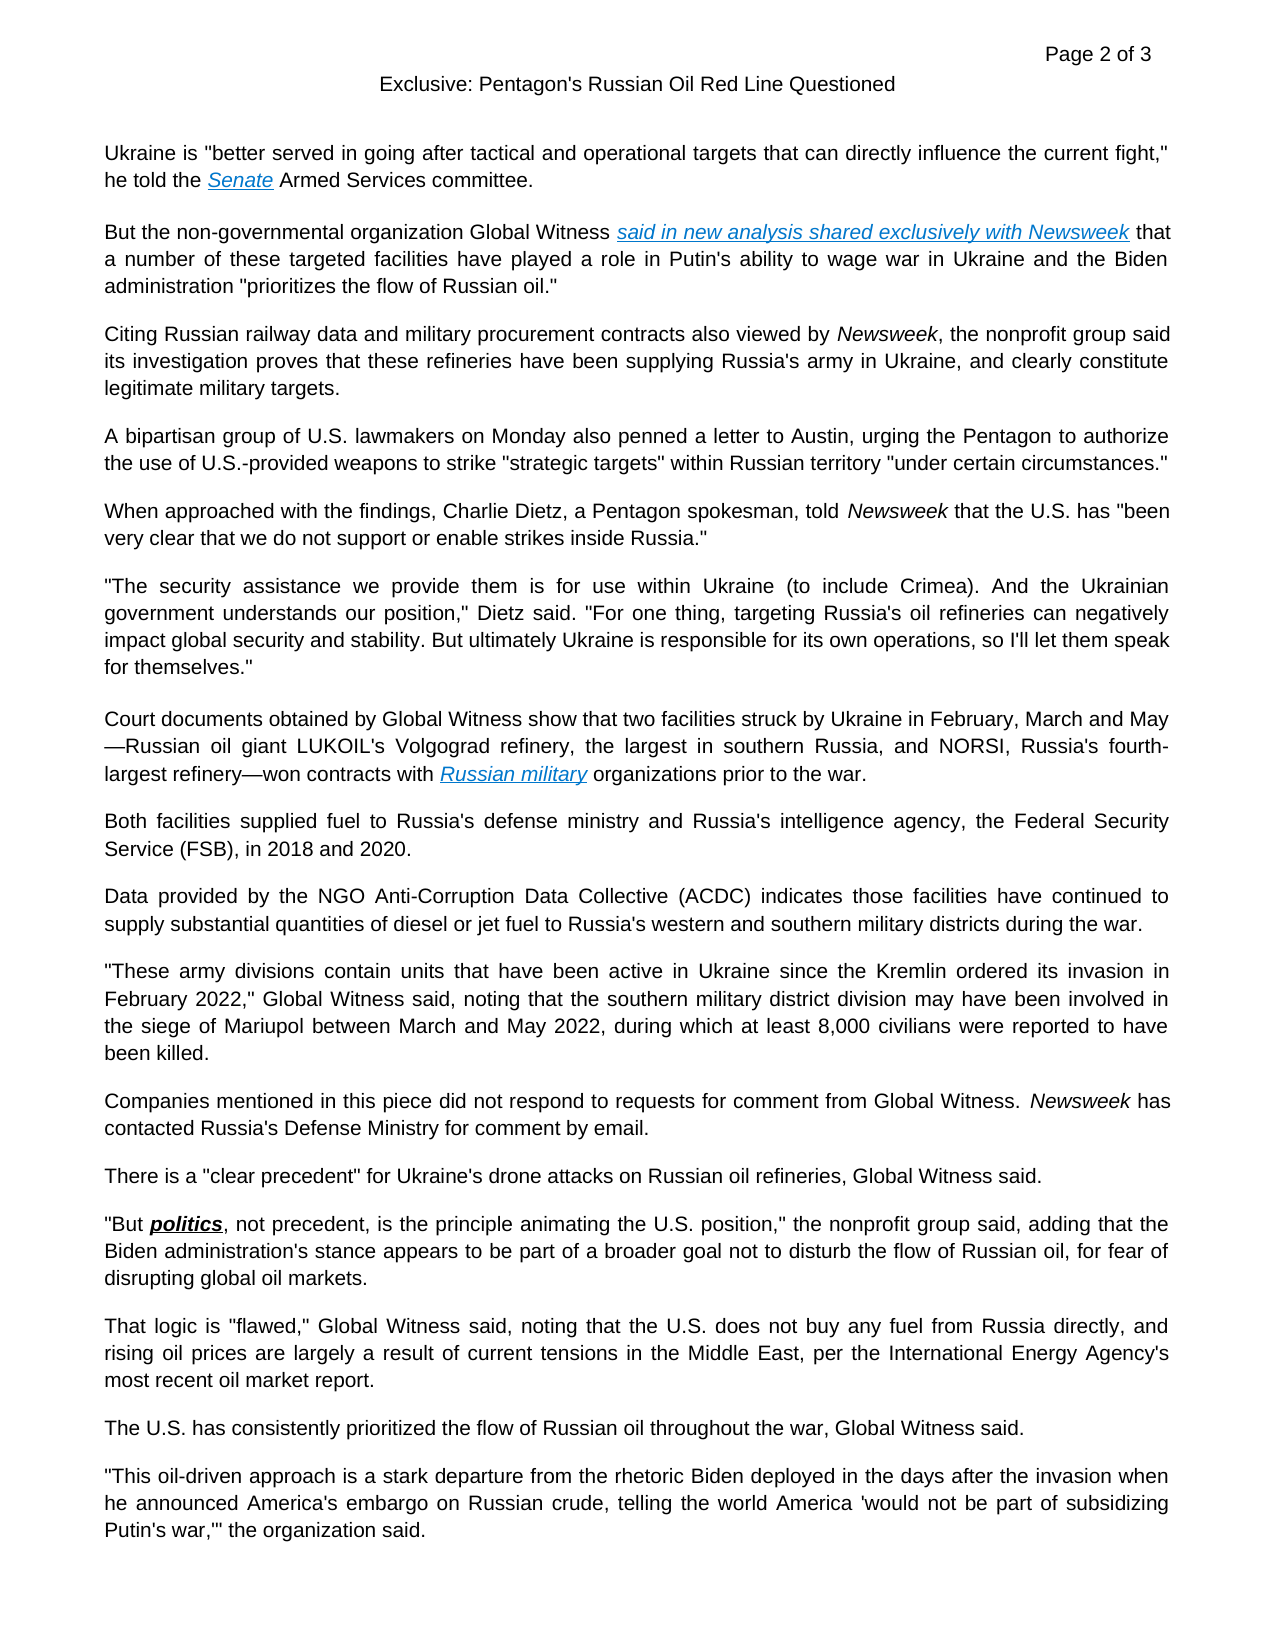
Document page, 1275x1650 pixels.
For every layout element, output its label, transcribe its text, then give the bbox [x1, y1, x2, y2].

text Both facilities supplied fuel to Russia's defense ministry and Russia's intelligence agency, the Federal Security Service (FSB), in 2018 and 2020. [104, 806, 1171, 860]
text Ukraine is "better served in going after tactical and operational targets that can directly influence the current fight," he told the Senate Armed Services committee. [104, 137, 1171, 192]
text The U.S. has consistently prioritized the flow of Russian oil throughout the war, Global Witness said. [104, 1412, 1171, 1439]
text But the non-governmental organization Global Witness said in new analysis shared exclusively with Newsweek that a number of these targeted facilities have played a role in Putin's ability to wage war in Ukraine and the Biden administration "prioritizes the flow of Russian oil." [104, 217, 1171, 298]
text Companies mentioned in this piece did not respond to requests for comment from Global Witness. Newsweek has contacted Russia's Defense Ministry for comment by email. [104, 1085, 1171, 1139]
text A bipartisan group of U.S. lawmakers on Monday also penned a letter to Austin, urging the Pentagon to authorize the use of U.S.-provided weapons to strike "strategic targets" within Russian territory "under certain circumstances." [104, 421, 1171, 475]
text Data provided by the NGO Anti-Corruption Data Collective (ACDC) indicates those facilities have continued to supply substantial quantities of diesel or jet fuel to Russia's western and southern military districts during the war. [104, 881, 1171, 935]
text That logic is "flawed," Global Witness said, noting that the U.S. does not buy any fuel from Russia directly, and rising oil prices are largely a result of current tensions in the Middle East, per the International Energy Agency's most recent oil market report. [104, 1310, 1171, 1392]
text There is a "clear precedent" for Ukraine's drone attacks on Russian oil refineries, Global Witness said. [104, 1160, 1171, 1187]
text Citing Russian railway data and military procurement contracts also viewed by Newsweek, the nonprofit group said its investigation proves that these refineries have been supplying Russia's army in Ukraine, and clearly constitute legitimate military targets. [104, 319, 1171, 400]
text "This oil-driven approach is a stark departure from the rhetoric Biden deployed in the days after the invasion when he announced America's embargo on Russian crude, telling the world America 'would not be part of subsidizing Putin's war,'" the organization said. [104, 1460, 1171, 1542]
text When approached with the findings, Charlie Dietz, a Pentagon spokesman, told Newsweek that the U.S. has "been very clear that we do not support or enable strikes inside Russia." [104, 496, 1171, 550]
text "These army divisions contain units that have been active in Ukraine since the Kremlin ordered its invasion in February 2022," Global Witness said, noting that the southern military district division may have been involved in the siege of Mariupol between March and May 2022, during which at least 8,000 civilians were reported to have been killed. [104, 956, 1171, 1064]
text "But politics, not precedent, is the principle animating the U.S. position," the nonprofit group said, adding that the Biden administration's stance appears to be part of a broader goal not to disturb the flow of Russian oil, for fear of disrupting global oil markets. [104, 1208, 1171, 1289]
text Court documents obtained by Global Witness show that two facilities struck by Ukraine in February, March and May—Russian oil giant LUKOIL's Volgograd refinery, the largest in southern Russia, and NORSI, Russia's fourth-largest refinery—won contracts with Russian military organizations prior to the war. [104, 704, 1171, 785]
text "The security assistance we provide them is for use within Ukraine (to include Crimea). And the Ukrainian government understands our position," Dietz said. "For one thing, targeting Russia's oil refineries can negatively impact global security and stability. But ultimately Ukraine is responsible for its own operations, so I'll let them speak for themselves." [104, 571, 1171, 679]
